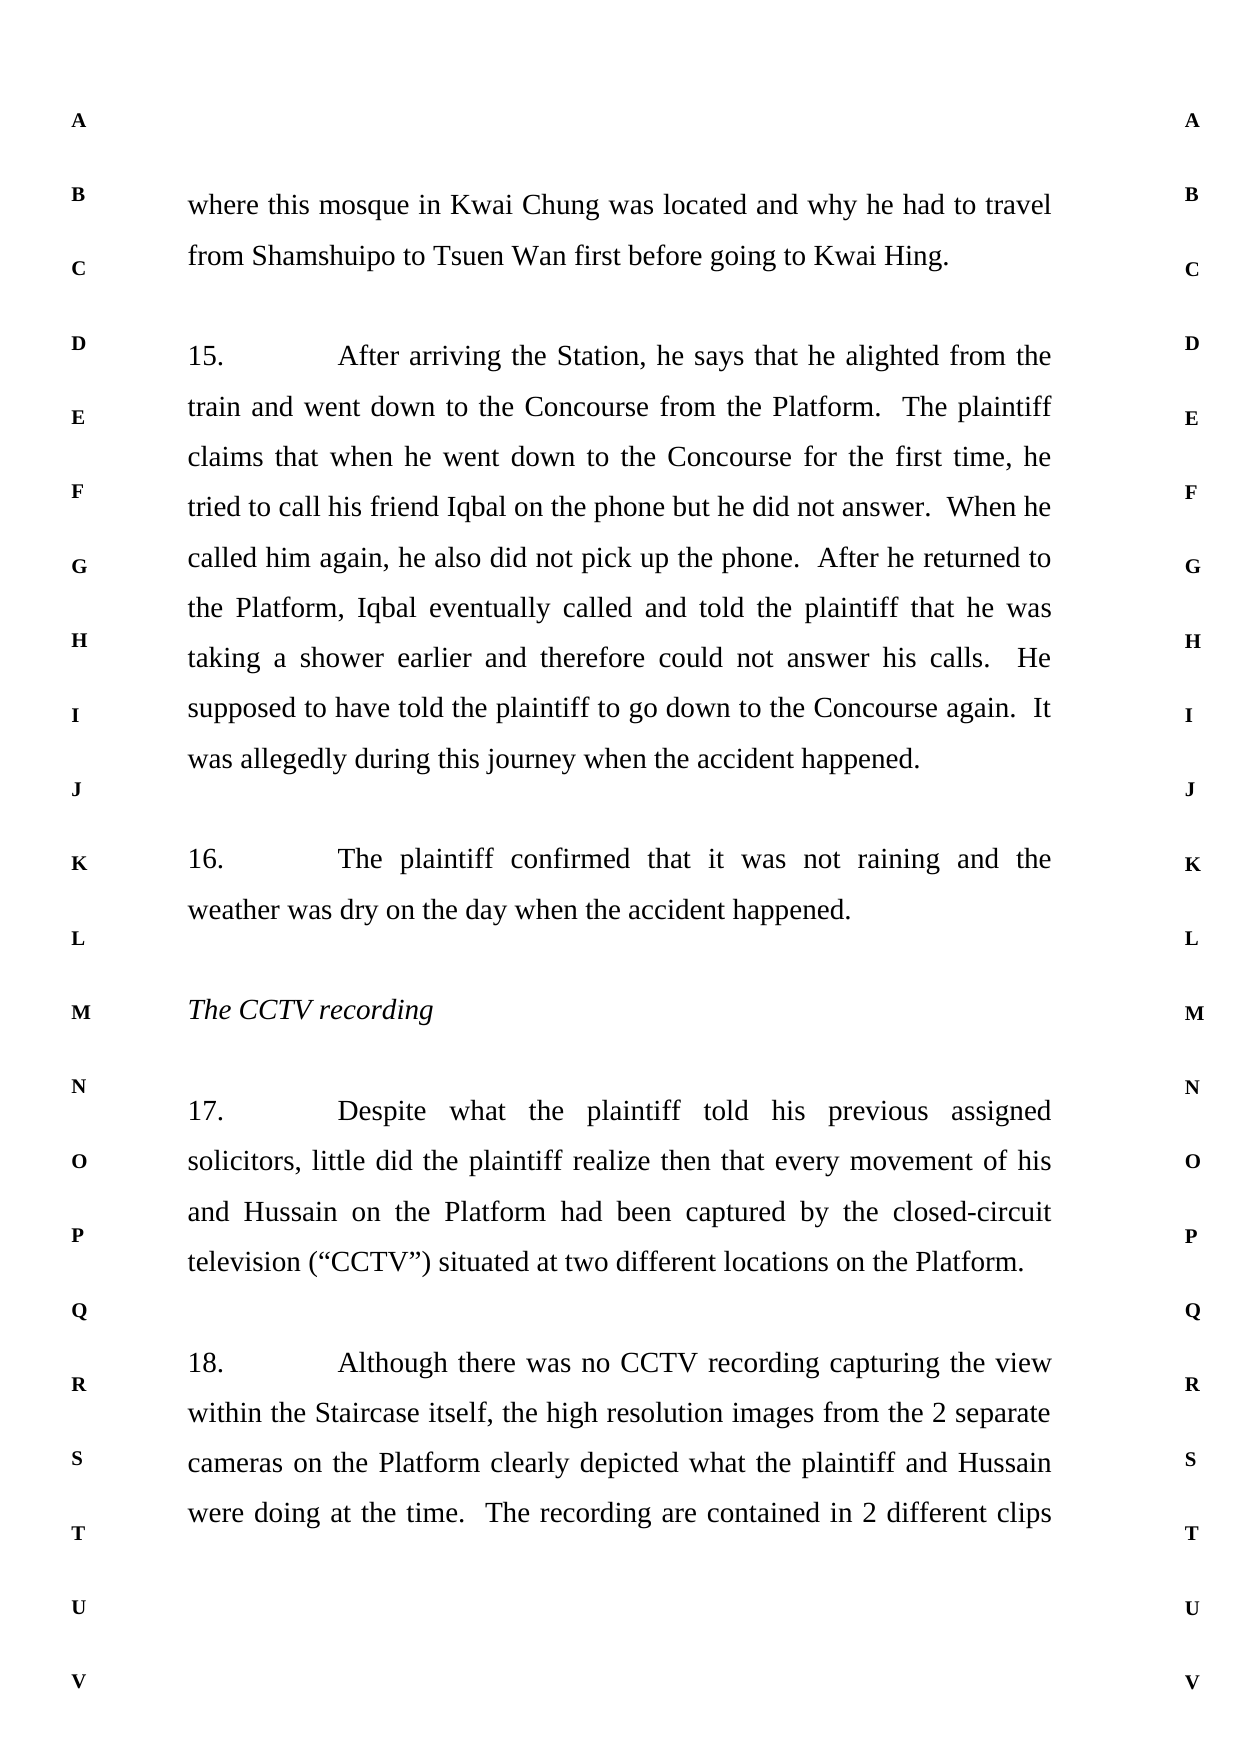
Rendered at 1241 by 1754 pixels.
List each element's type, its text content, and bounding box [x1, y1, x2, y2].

text The CCTV recording [187, 992, 1053, 1026]
list The plaintiff confirmed that it was not raining and the weather was dry on the day when the accident happened. [187, 842, 1053, 925]
list Despite what the plaintiff told his previous assigned solicitors, little did the plaintiff realize then that every movement of his and Hussain on the Platform had been captured by the closed-circuit television (“CCTV”) situated at two different locations on the Platform. [187, 1093, 1053, 1278]
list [187, 1345, 1053, 1529]
list After arriving the Station, he says that he alighted from the train and went down to the Concourse from the Platform. The plaintiff claims that when he went down to the Concourse for the first time, he tried to call his friend Iqbal on the phone but he did not answer. When he called him again, he also did not pick up the phone. After he returned to the Platform, Iqbal eventually called and told the plaintiff that he was taking a shower earlier and therefore could not answer his calls. He supposed to have told the plaintiff to go down to the Concourse again. It was allegedly during this journey when the accident happened. [187, 338, 1053, 774]
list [187, 187, 1053, 271]
